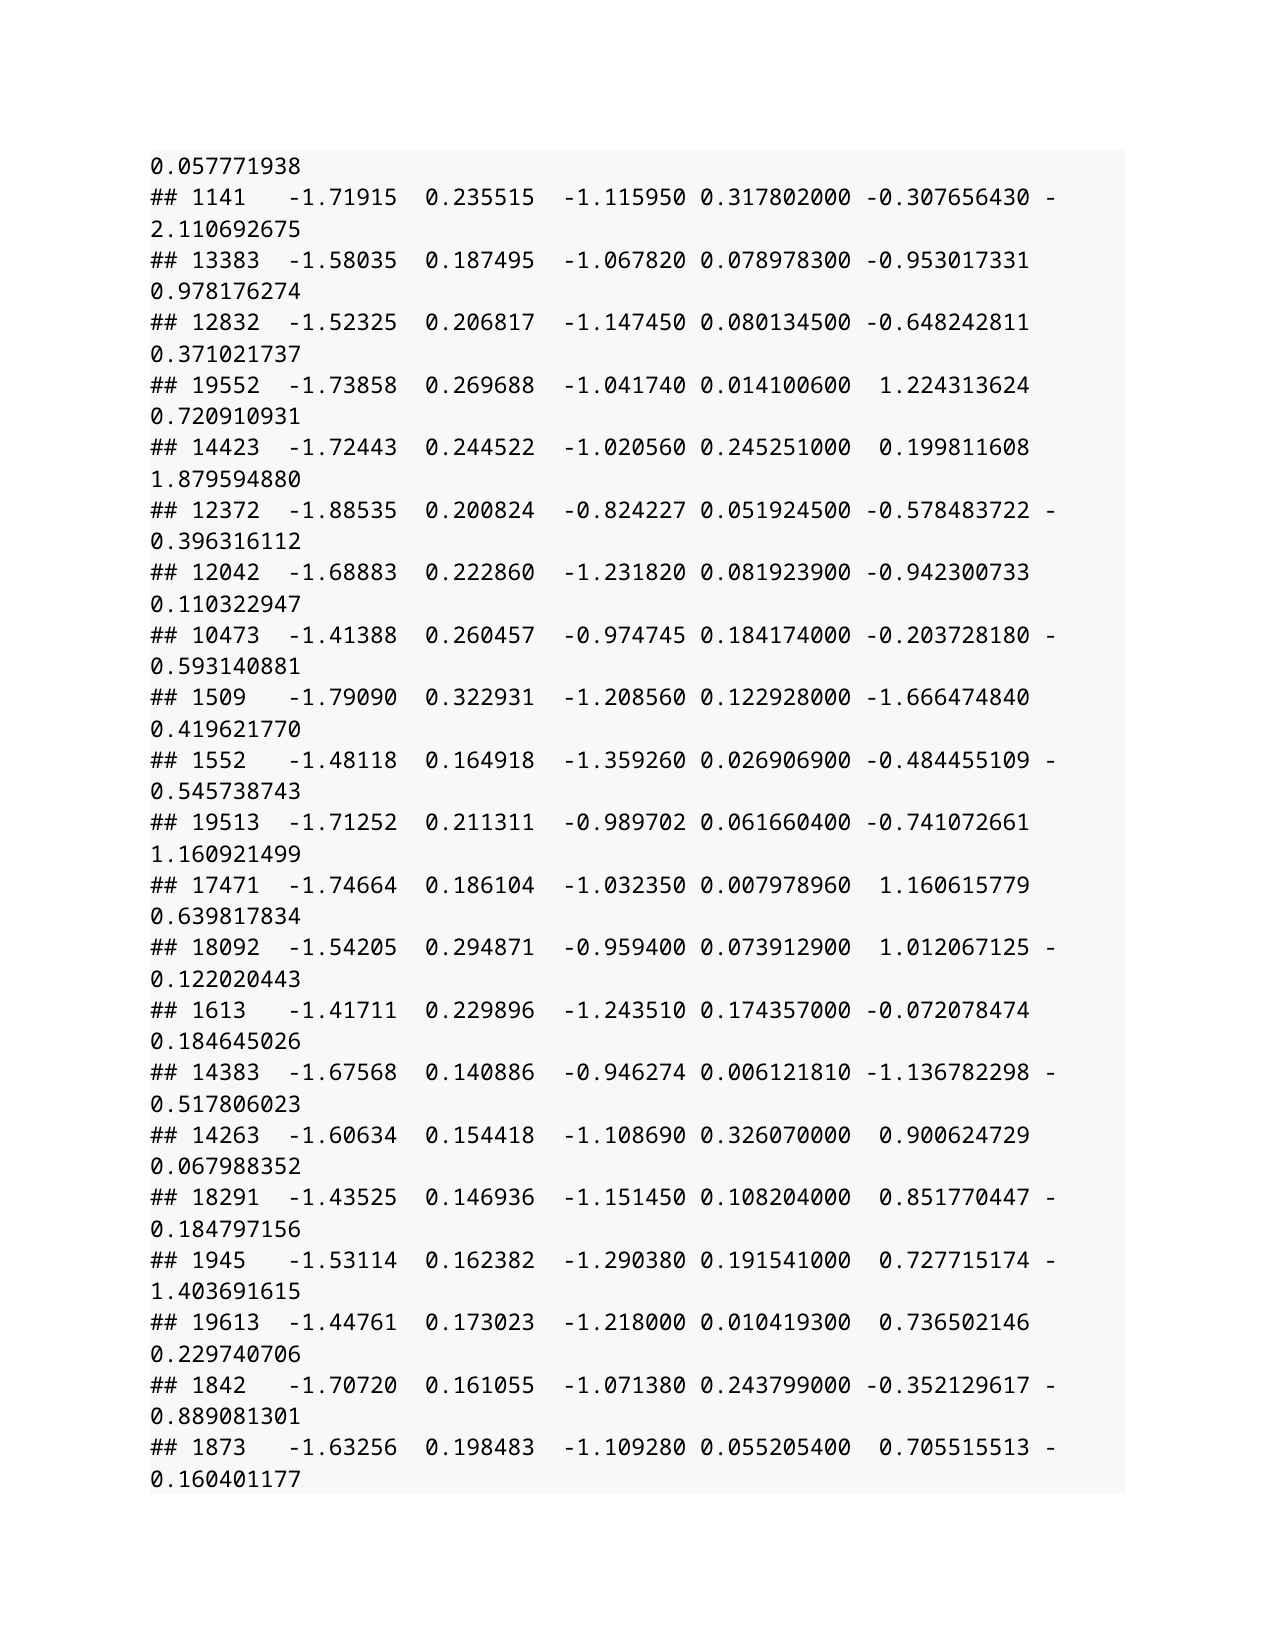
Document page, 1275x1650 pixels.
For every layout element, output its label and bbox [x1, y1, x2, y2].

text [150, 150, 1125, 1494]
